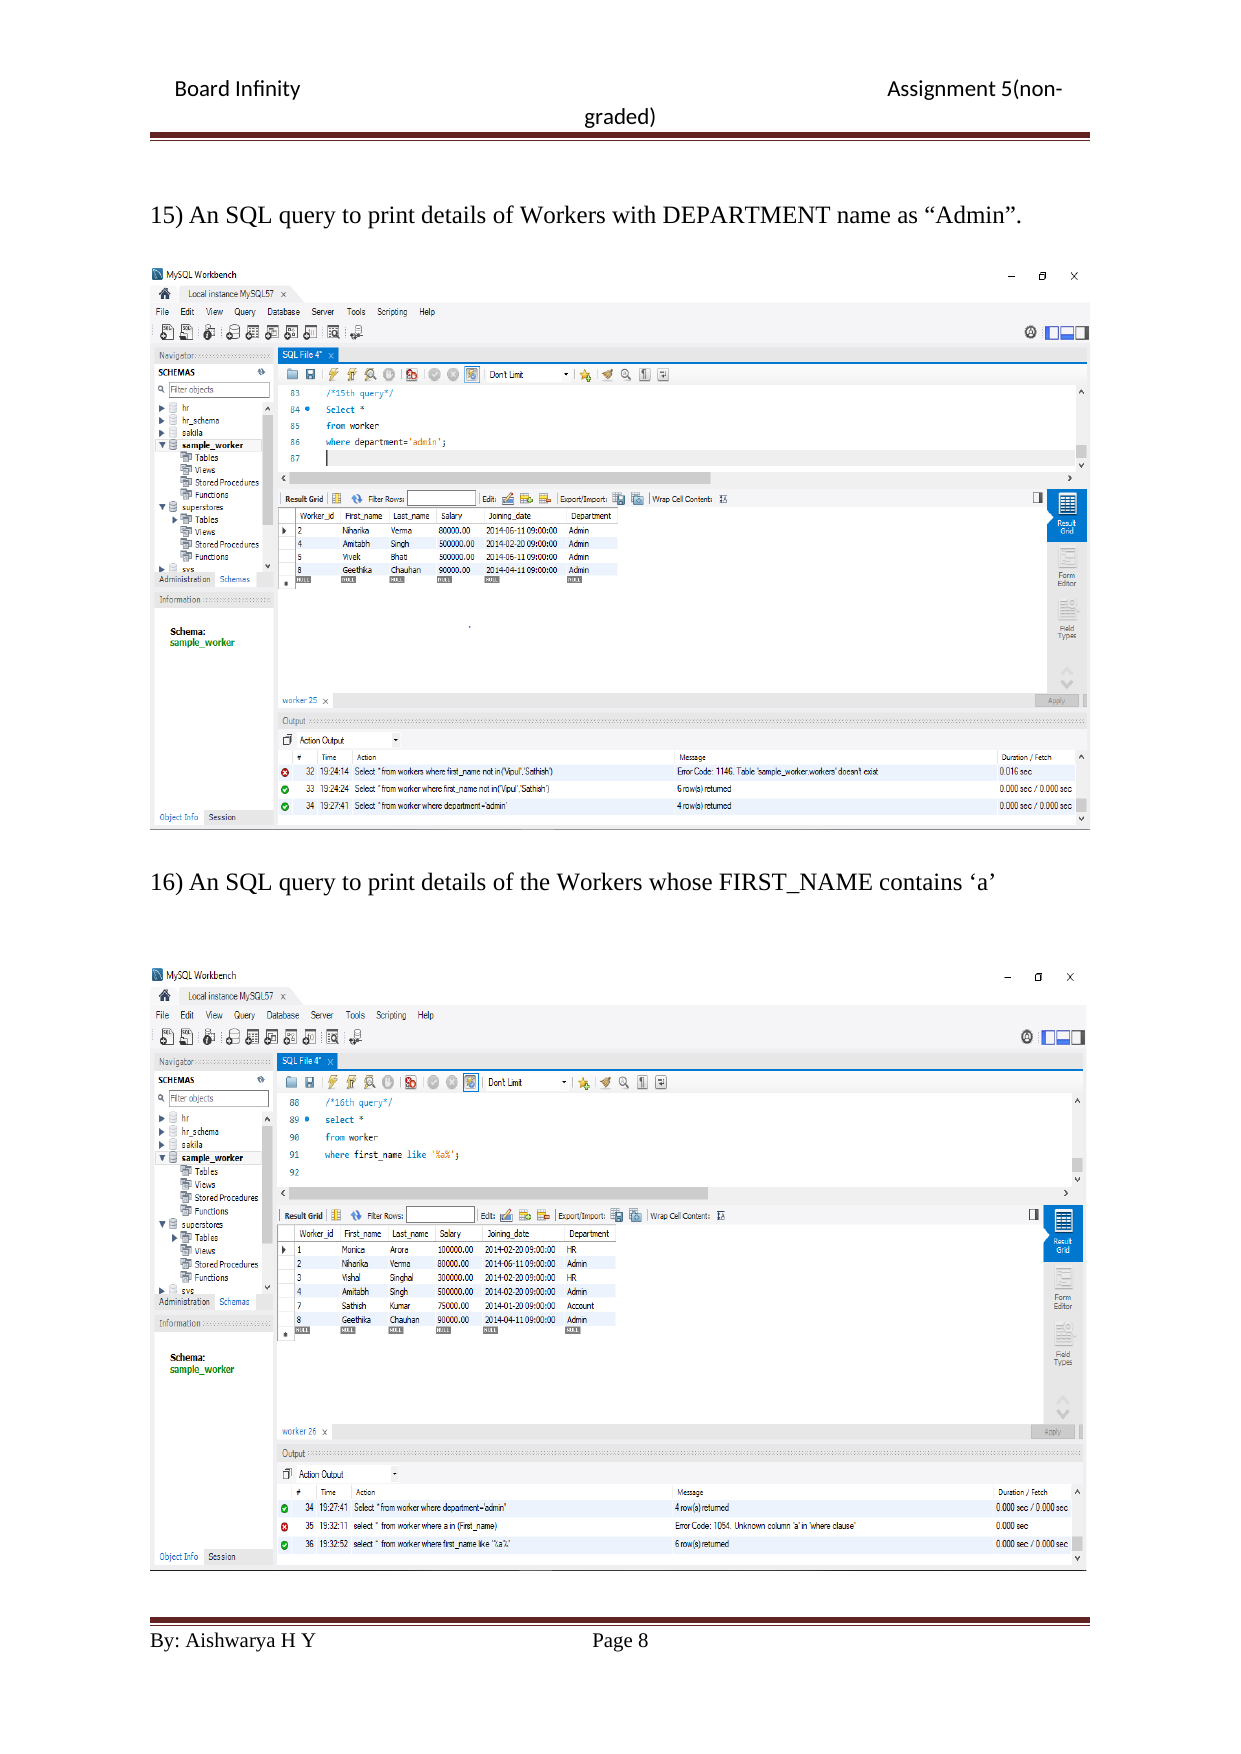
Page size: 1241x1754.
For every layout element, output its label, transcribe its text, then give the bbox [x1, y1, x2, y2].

picture [150, 965, 1087, 1571]
list 16) An SQL query to print details of the Workers whose FIRST_NAME contains ‘a’ [150, 867, 1090, 895]
list 15) An SQL query to print details of Workers with DEPARTMENT name as “Admin”. [150, 200, 1090, 228]
picture [150, 265, 1091, 830]
